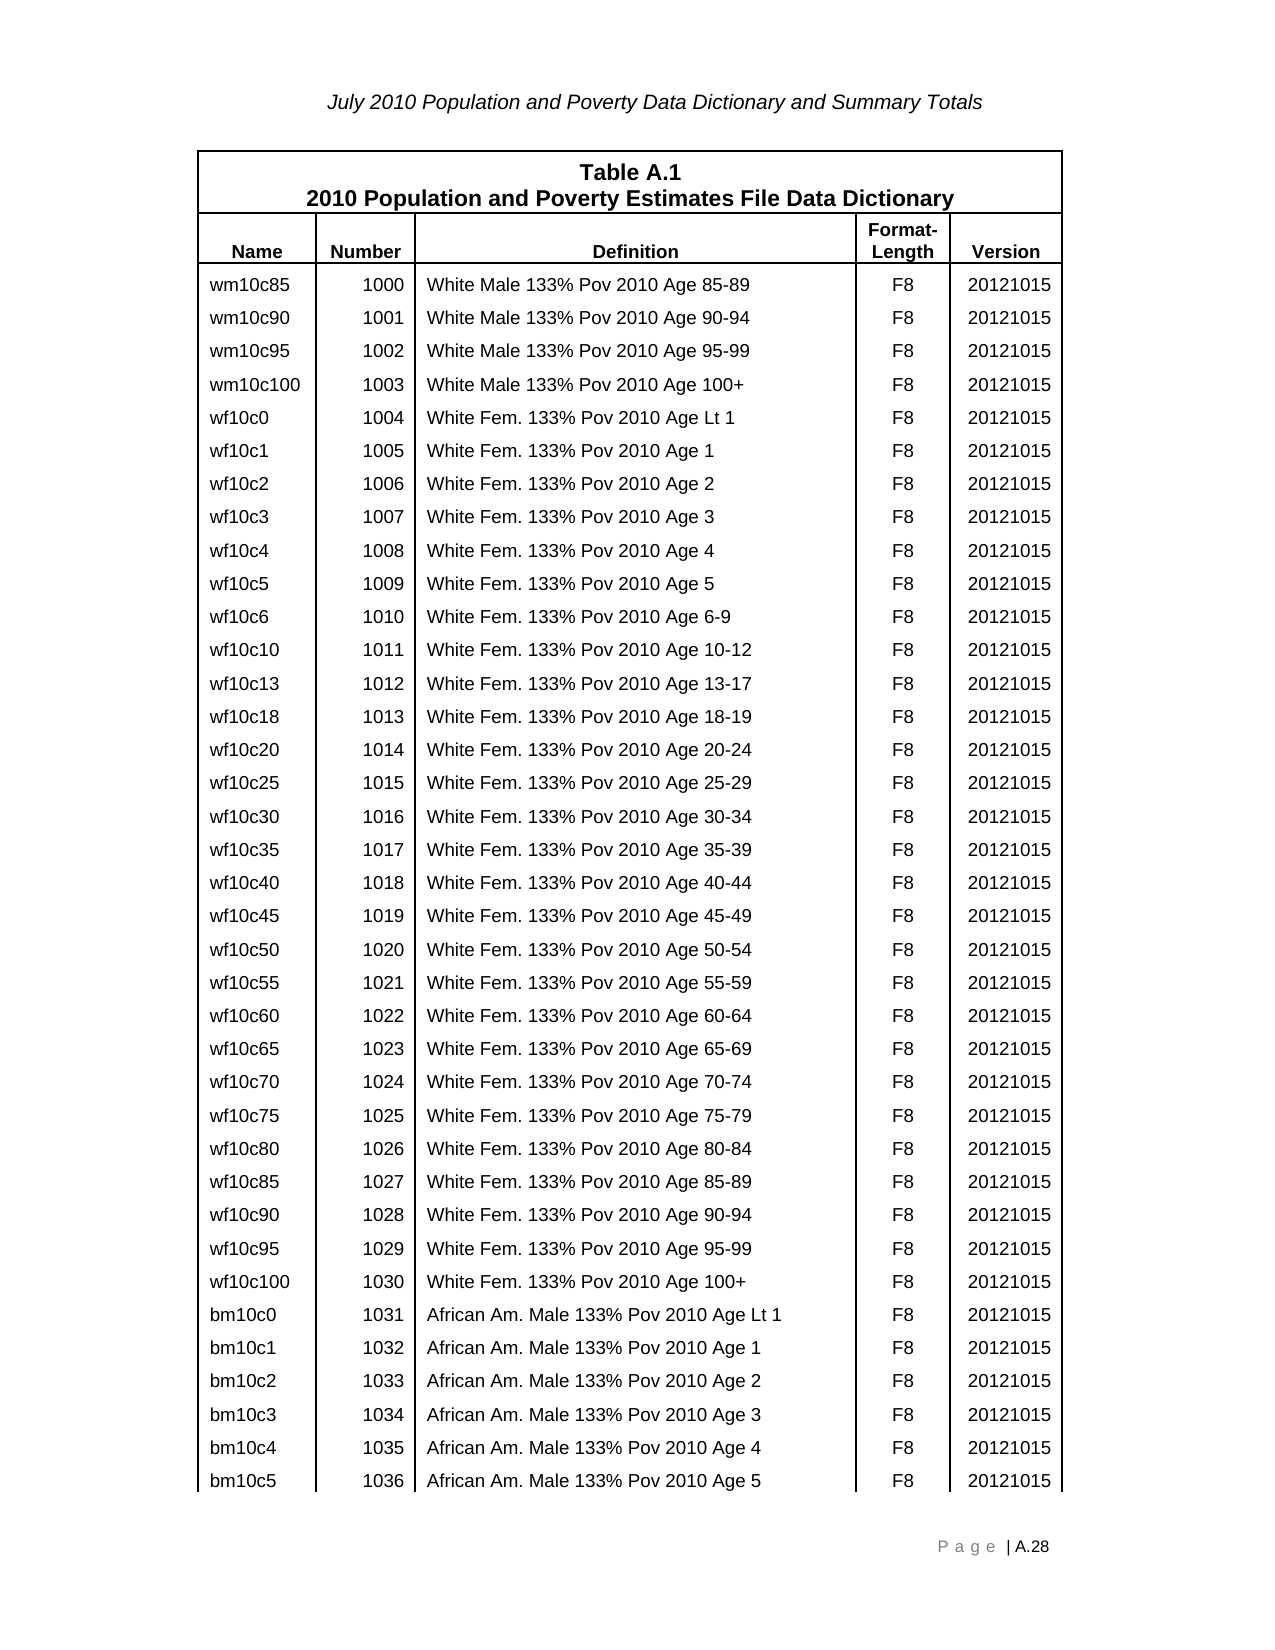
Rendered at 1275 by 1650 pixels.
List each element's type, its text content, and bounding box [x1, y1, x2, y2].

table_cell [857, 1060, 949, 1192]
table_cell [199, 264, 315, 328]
table_cell Number [317, 214, 414, 262]
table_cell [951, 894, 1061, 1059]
table_cell Format-Length [857, 214, 949, 262]
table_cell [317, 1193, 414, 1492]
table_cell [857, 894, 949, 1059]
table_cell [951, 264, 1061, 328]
table_header Table A.1 2010 Population and Poverty Estimates File Data Dictionary [199, 152, 1061, 212]
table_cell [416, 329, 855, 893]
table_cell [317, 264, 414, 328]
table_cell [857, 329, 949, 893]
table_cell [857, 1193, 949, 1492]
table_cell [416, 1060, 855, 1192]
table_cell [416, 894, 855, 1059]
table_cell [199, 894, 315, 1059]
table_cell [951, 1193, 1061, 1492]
table_cell Definition [416, 214, 855, 262]
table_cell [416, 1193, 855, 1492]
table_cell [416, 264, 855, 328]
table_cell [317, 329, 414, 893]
table_cell Name [199, 214, 315, 262]
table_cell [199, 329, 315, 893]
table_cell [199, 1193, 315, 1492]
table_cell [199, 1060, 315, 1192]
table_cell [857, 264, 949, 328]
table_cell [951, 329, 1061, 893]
table_cell Version [951, 214, 1061, 262]
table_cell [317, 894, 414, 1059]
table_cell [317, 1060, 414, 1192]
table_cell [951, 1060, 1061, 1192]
